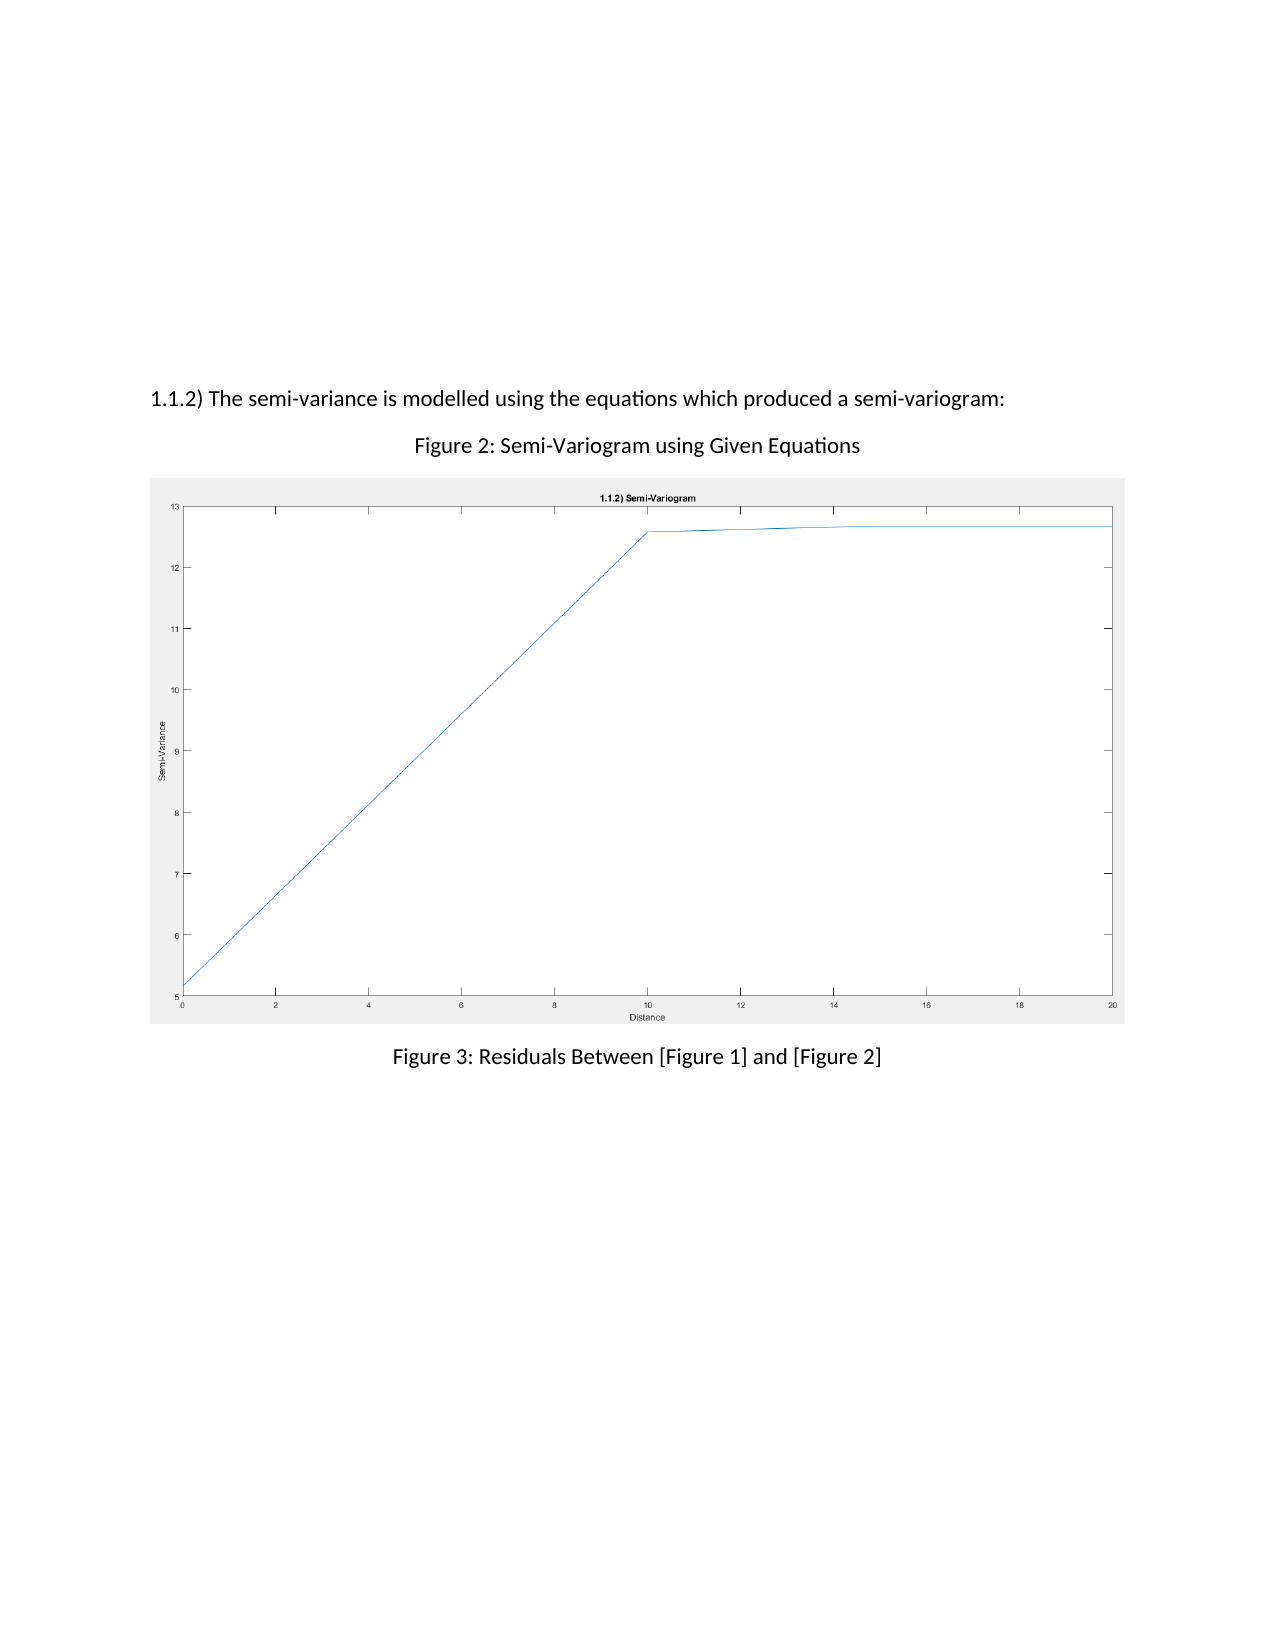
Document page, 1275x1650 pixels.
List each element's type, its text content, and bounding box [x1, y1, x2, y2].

text Figure 2: Semi-Variogram using Given Equations [150, 431, 1125, 459]
text 1.1.2) The semi-variance is modelled using the equations which produced a semi-variogram: [150, 384, 1125, 412]
picture [150, 478, 1125, 1024]
text Figure 3: Residuals Between [Figure 1] and [Figure 2] [150, 1042, 1125, 1071]
